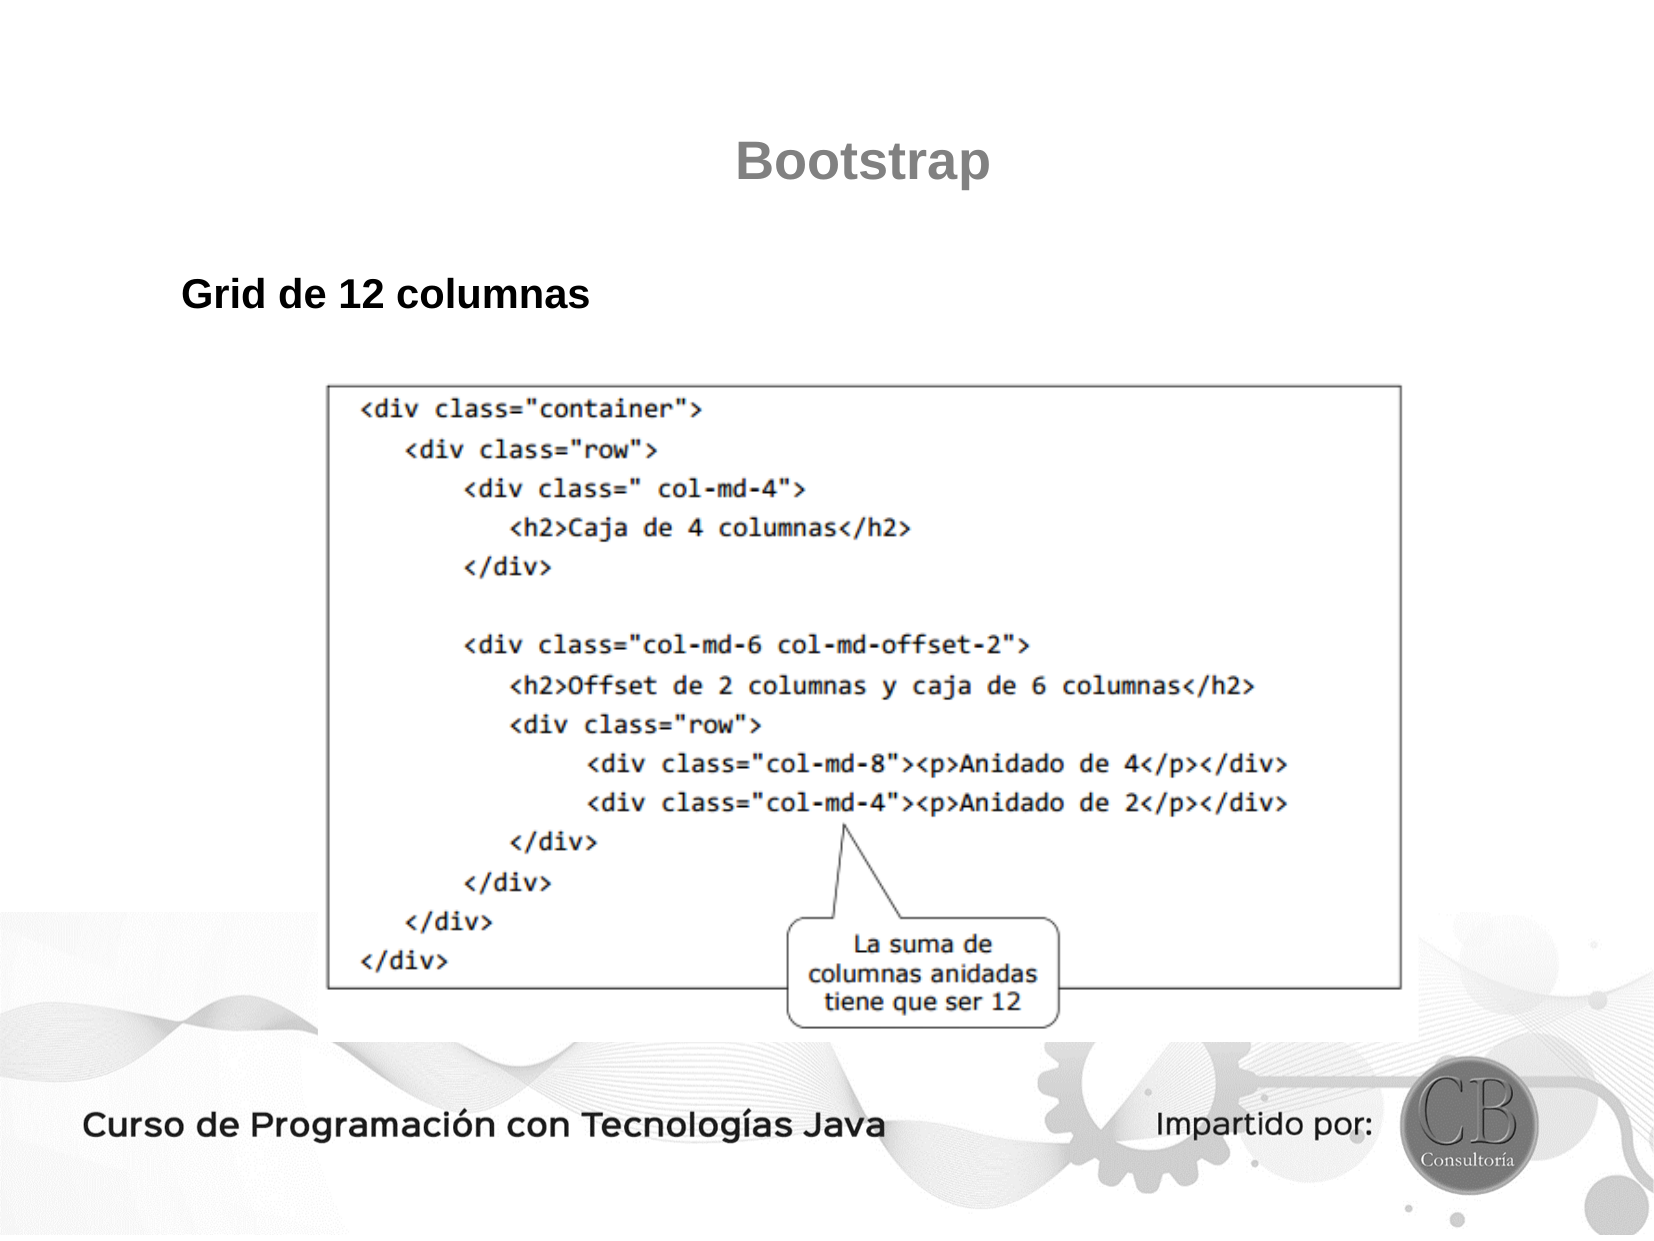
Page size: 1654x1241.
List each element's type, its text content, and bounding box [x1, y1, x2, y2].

subtitle Grid de 12 columnas [181, 270, 1556, 318]
picture [0, 373, 1654, 1235]
